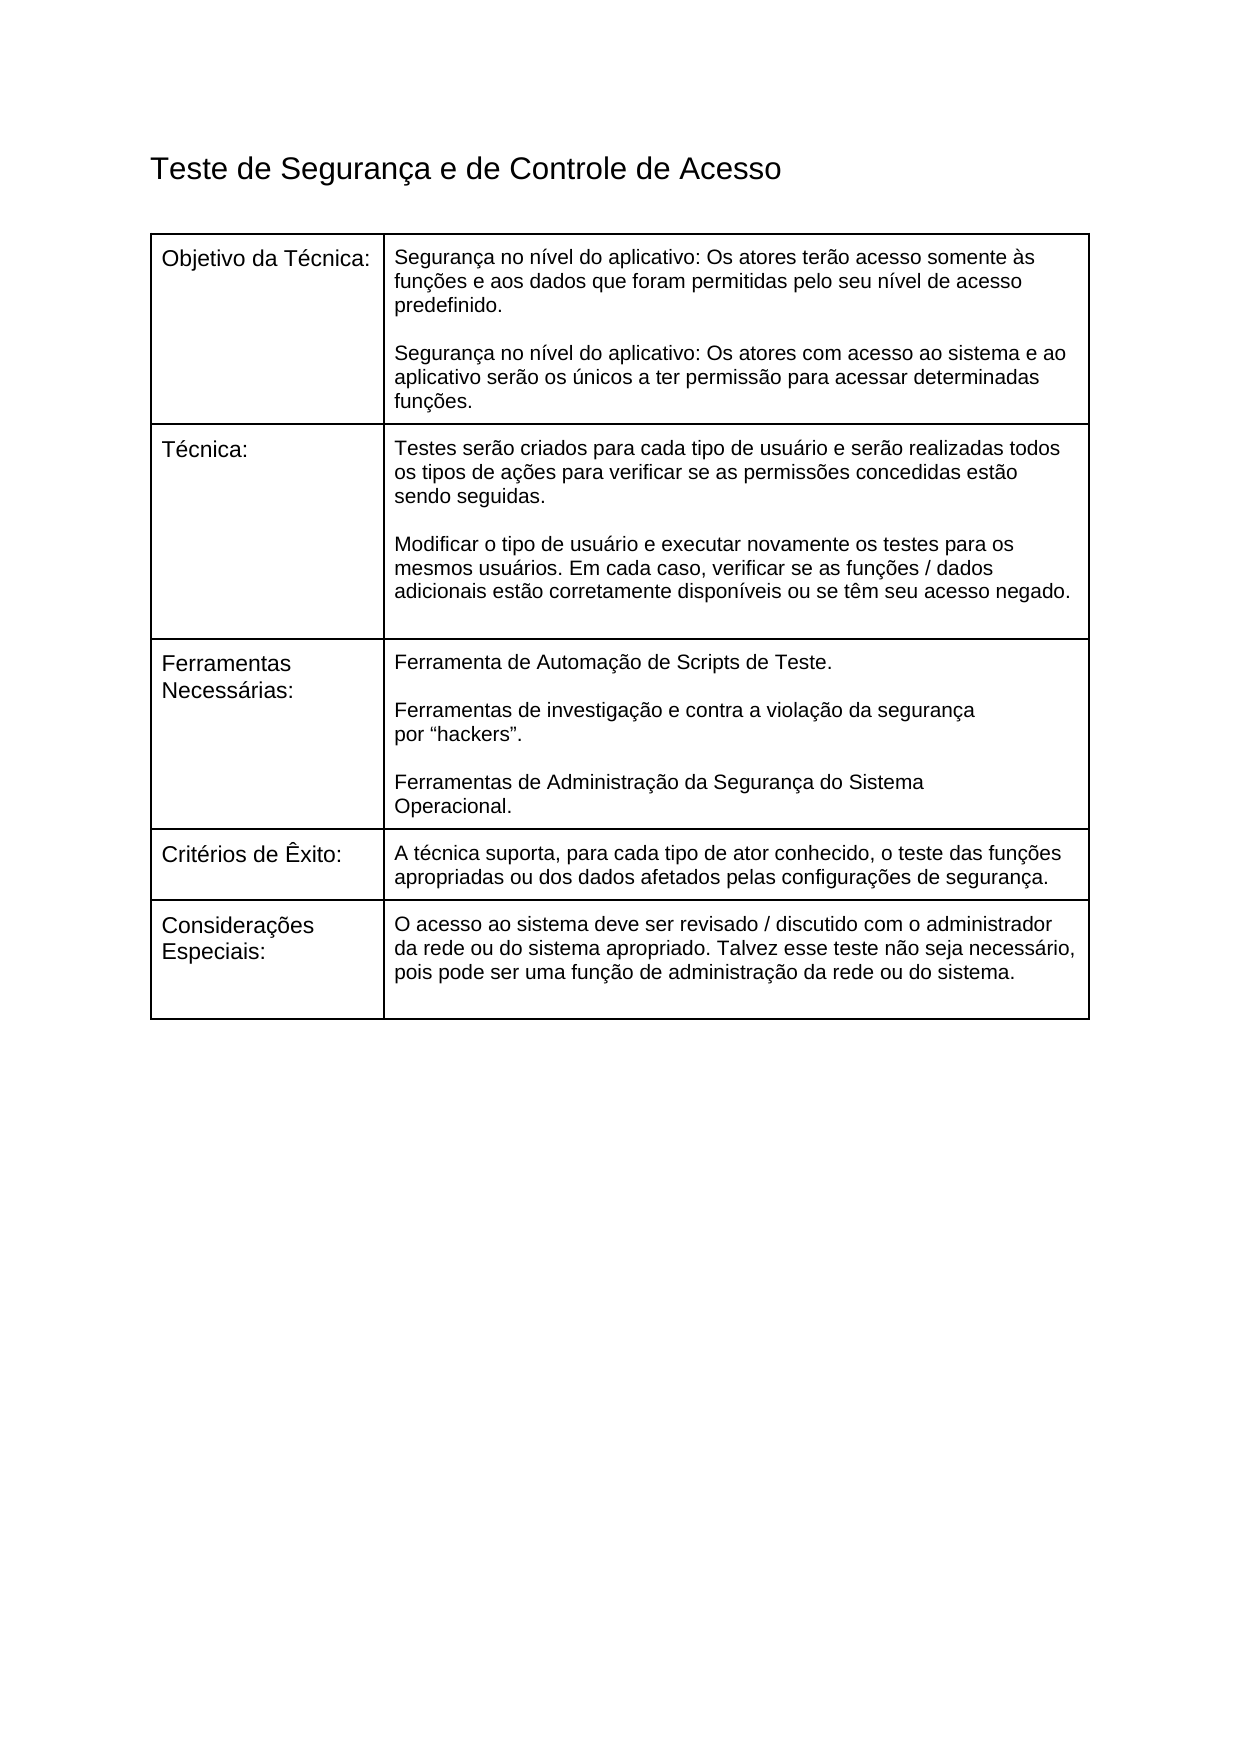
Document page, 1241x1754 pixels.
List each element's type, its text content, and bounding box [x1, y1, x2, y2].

table_cell Ferramentas Necessárias: [152, 640, 383, 828]
table_cell Considerações Especiais: [152, 901, 383, 1018]
table_cell Técnica: [152, 425, 383, 638]
table_cell Critérios de Êxito: [152, 830, 383, 899]
table_header Objetivo da Técnica: [152, 235, 383, 423]
text Teste de Segurança e de Controle de Acesso [150, 150, 1090, 186]
table_header Segurança no nível do aplicativo: Os atores terão acesso somente às funções e aos dados que foram permitidas pelo seu nível de acesso predefinido. Segurança no nível do aplicativo: Os atores com acesso ao sistema e ao aplicativo serão os únicos a ter permissão para acessar determinadas funções. [385, 235, 1088, 423]
table_cell Ferramenta de Automação de Scripts de Teste. Ferramentas de investigação e contra a violação da segurança por “hackers”. Ferramentas de Administração da Segurança do Sistema Operacional. [385, 640, 1088, 828]
table_cell O acesso ao sistema deve ser revisado / discutido com o administrador da rede ou do sistema apropriado. Talvez esse teste não seja necessário, pois pode ser uma função de administração da rede ou do sistema. [385, 901, 1088, 1018]
table_cell A técnica suporta, para cada tipo de ator conhecido, o teste das funções apropriadas ou dos dados afetados pelas configurações de segurança. [385, 830, 1088, 899]
table_cell Testes serão criados para cada tipo de usuário e serão realizadas todos os tipos de ações para verificar se as permissões concedidas estão sendo seguidas. Modificar o tipo de usuário e executar novamente os testes para os mesmos usuários. Em cada caso, verificar se as funções / dados adicionais estão corretamente disponíveis ou se têm seu acesso negado. [385, 425, 1088, 638]
